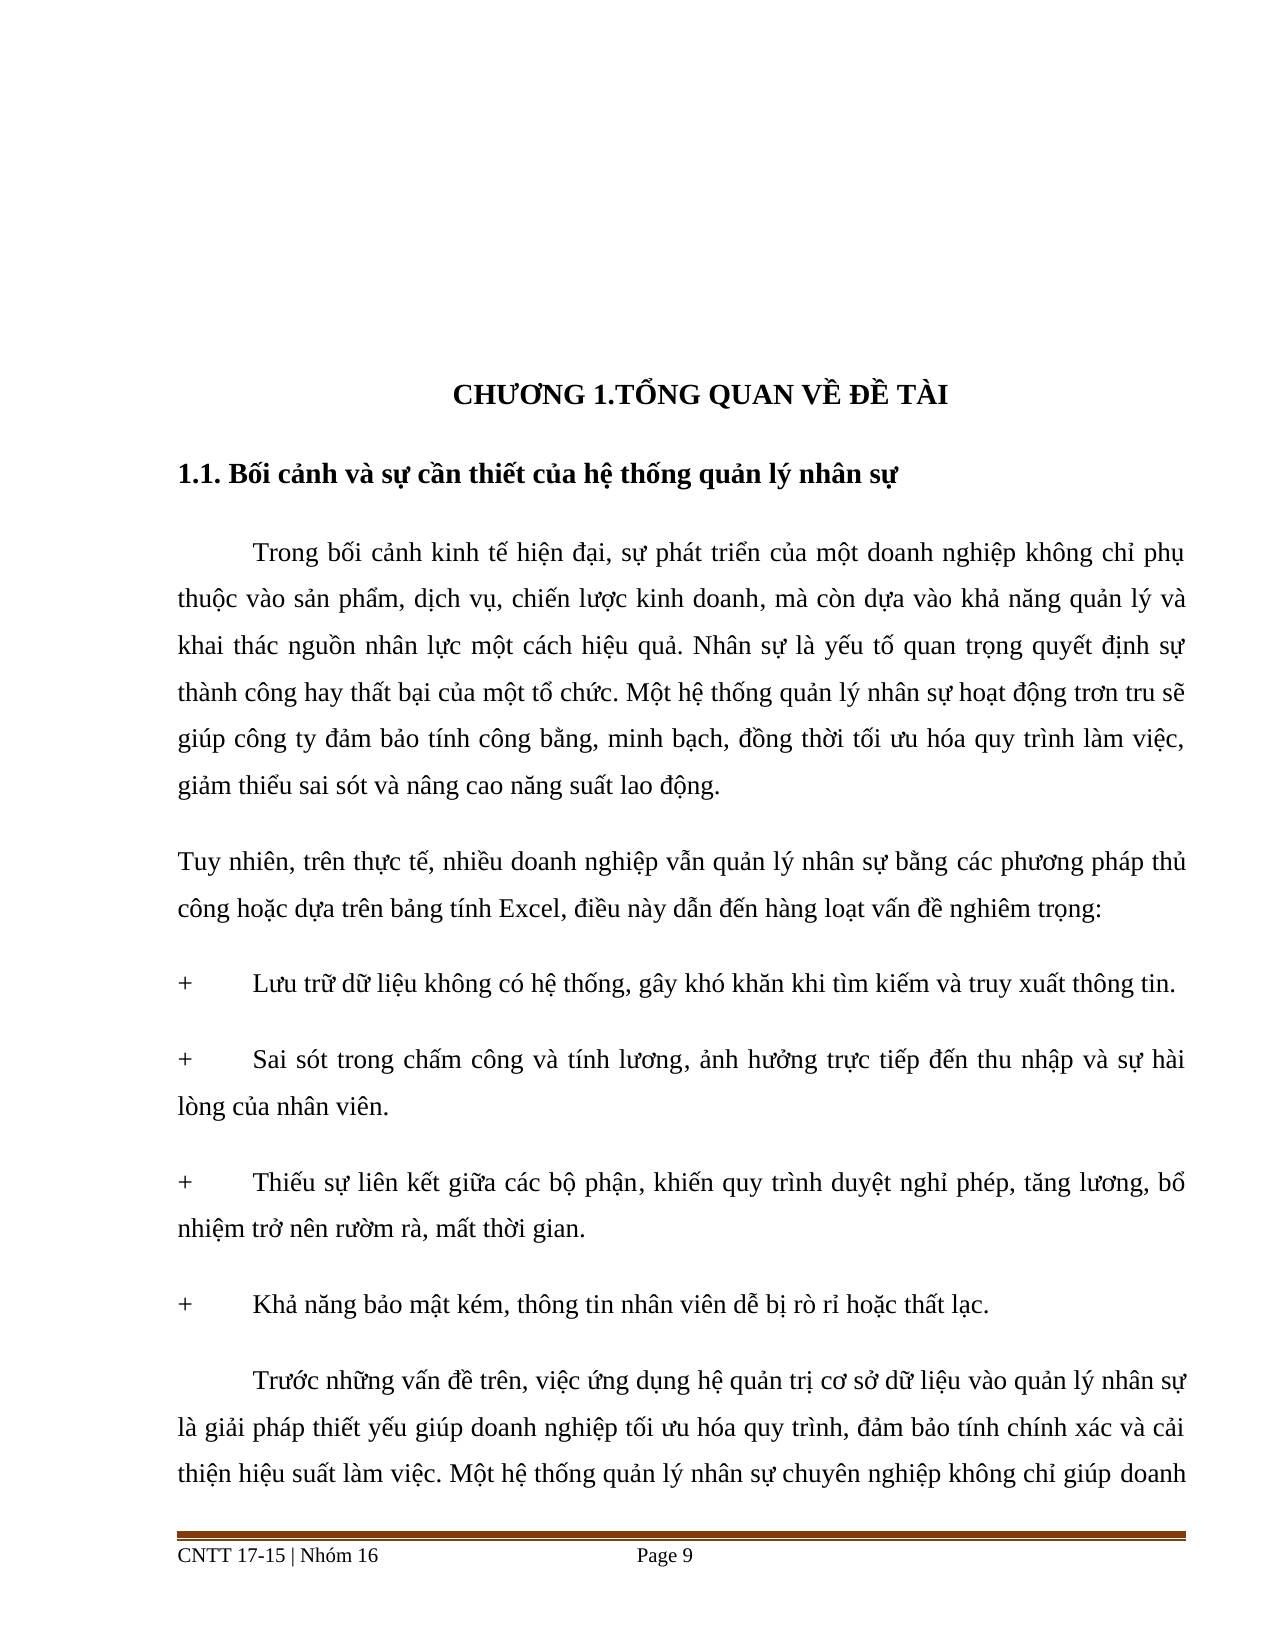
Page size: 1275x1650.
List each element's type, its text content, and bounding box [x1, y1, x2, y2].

subtitle Bối cảnh và sự cần thiết của hệ thống quản lý nhân sự [177, 456, 1186, 490]
list + Thiếu sự liên kết giữa các bộ phận, khiến quy trình duyệt nghỉ phép, tăng lương, bổ nhiệm trở nên rườm rà, mất thời gian. [177, 1166, 1186, 1244]
text Tuy nhiên, trên thực tế, nhiều doanh nghiệp vẫn quản lý nhân sự bằng các phương pháp thủ công hoặc dựa trên bảng tính Excel, điều này dẫn đến hàng loạt vấn đề nghiêm trọng: [177, 845, 1186, 923]
list + Lưu trữ dữ liệu không có hệ thống, gây khó khăn khi tìm kiếm và truy xuất thông tin. [177, 968, 1186, 999]
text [177, 1364, 1186, 1489]
list + Khả năng bảo mật kém, thông tin nhân viên dễ bị rò rỉ hoặc thất lạc. [177, 1288, 1186, 1319]
list + Sai sót trong chấm công và tính lương, ảnh hưởng trực tiếp đến thu nhập và sự hài lòng của nhân viên. [177, 1043, 1186, 1121]
subtitle CHƯƠNG 1.TỔNG QUAN VỀ ĐỀ TÀI [177, 377, 1186, 410]
text Trong bối cảnh kinh tế hiện đại, sự phát triển của một doanh nghiệp không chỉ phụ thuộc vào sản phẩm, dịch vụ, chiến lược kinh doanh, mà còn dựa vào khả năng quản lý và khai thác nguồn nhân lực một cách hiệu quả. Nhân sự là yếu tố quan trọng quyết định sự thành công hay thất bại của một tổ chức. Một hệ thống quản lý nhân sự hoạt động trơn tru sẽ giúp công ty đảm bảo tính công bằng, minh bạch, đồng thời tối ưu hóa quy trình làm việc, giảm thiểu sai sót và nâng cao năng suất lao động. [177, 536, 1186, 800]
